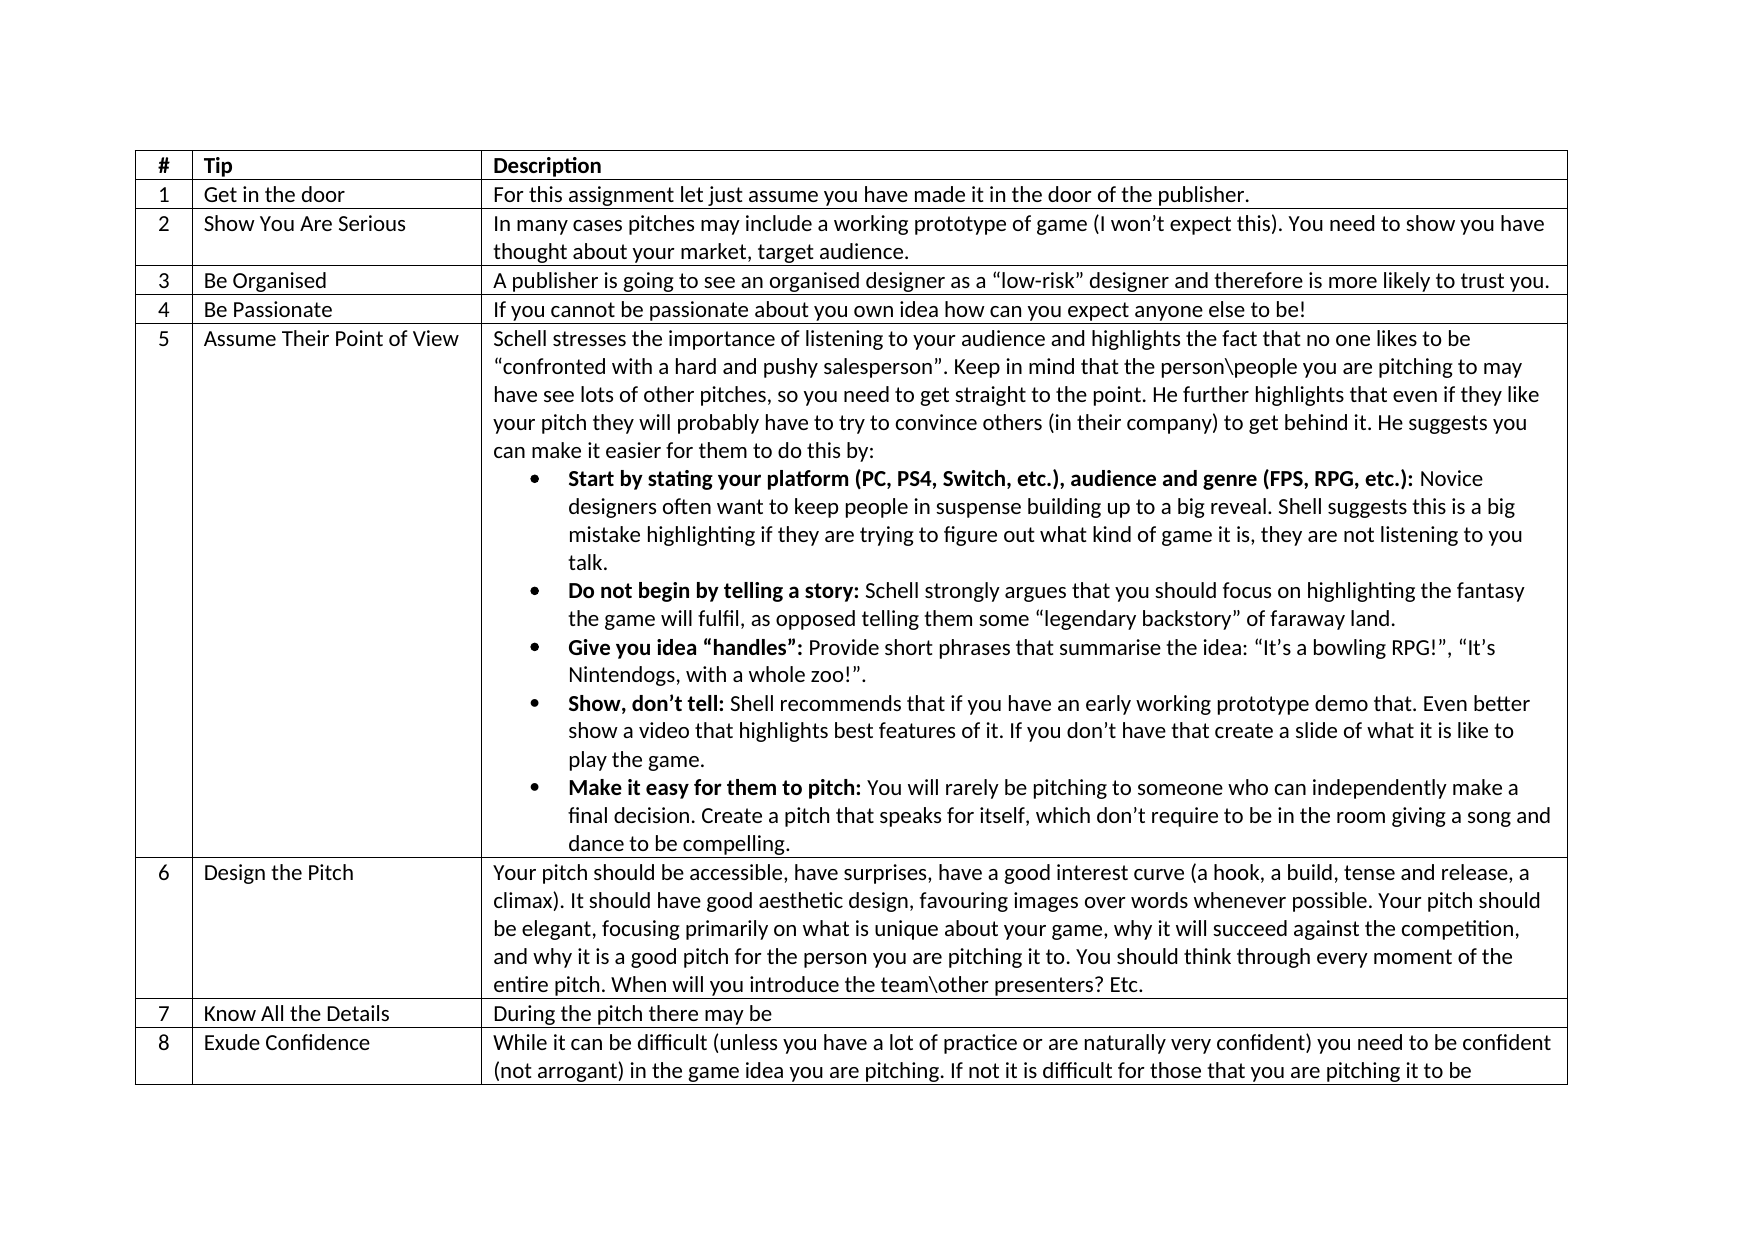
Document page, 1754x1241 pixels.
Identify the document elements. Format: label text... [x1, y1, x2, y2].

table_cell Show You Are Serious [193, 209, 481, 265]
table_cell For this assignment let just assume you have made it in the door of the publisher. [482, 180, 1567, 208]
table_header Description [482, 151, 1567, 179]
table_cell 1 [136, 180, 192, 208]
table_cell During the pitch there may be [482, 999, 1567, 1027]
table_cell While it can be difficult (unless you have a lot of practice or are naturally very confident) you need to be confident (not arrogant) in the game idea you are pitching. If not it is difficult for those that you are pitching it to be [482, 1028, 1567, 1084]
table_cell Assume Their Point of View [193, 324, 481, 857]
table_cell 4 [136, 295, 192, 323]
table_header # [136, 151, 192, 179]
table_cell Design the Pitch [193, 858, 481, 998]
table_cell Schell stresses the importance of listening to your audience and highlights the fact that no one likes to be “confronted with a hard and pushy salesperson”. Keep in mind that the person\people you are pitching to may have see lots of other pitches, so you need to get straight to the point. He further highlights that even if they like your pitch they will probably have to try to convince others (in their company) to get behind it. He suggests you can make it easier for them to do this by: Start by stating your platform (PC, PS4, Switch, etc.), audience and genre (FPS, RPG, etc.): Novice designers often want to keep people in suspense building up to a big reveal. Shell suggests this is a big mistake highlighting if they are trying to figure out what kind of game it is, they are not listening to you talk. Do not begin by telling a story: Schell strongly argues that you should focus on highlighting the fantasy the game will fulfil, as opposed telling them some “legendary backstory” of faraway land. Give you idea “handles”: Provide short phrases that summarise the idea: “It’s a bowling RPG!”, “It’s Nintendogs, with a whole zoo!”. Show, don’t tell: Shell recommends that if you have an early working prototype demo that. Even better show a video that highlights best features of it. If you don’t have that create a slide of what it is like to play the game. Make it easy for them to pitch: You will rarely be pitching to someone who can independently make a final decision. Create a pitch that speaks for itself, which don’t require to be in the room giving a song and dance to be compelling. [482, 324, 1567, 857]
table_cell 5 [136, 324, 192, 857]
table_cell 8 [136, 1028, 192, 1084]
table_cell If you cannot be passionate about you own idea how can you expect anyone else to be! [482, 295, 1567, 323]
table_cell Get in the door [193, 180, 481, 208]
table_cell A publisher is going to see an organised designer as a “low-risk” designer and therefore is more likely to trust you. [482, 266, 1567, 294]
table_cell 2 [136, 209, 192, 265]
table_cell Exude Confidence [193, 1028, 481, 1084]
table_cell Be Passionate [193, 295, 481, 323]
table_cell Your pitch should be accessible, have surprises, have a good interest curve (a hook, a build, tense and release, a climax). It should have good aesthetic design, favouring images over words whenever possible. Your pitch should be elegant, focusing primarily on what is unique about your game, why it will succeed against the competition, and why it is a good pitch for the person you are pitching it to. You should think through every moment of the entire pitch. When will you introduce the team\other presenters? Etc. [482, 858, 1567, 998]
table_cell 3 [136, 266, 192, 294]
table_cell Know All the Details [193, 999, 481, 1027]
table_cell 7 [136, 999, 192, 1027]
table_cell In many cases pitches may include a working prototype of game (I won’t expect this). You need to show you have thought about your market, target audience. [482, 209, 1567, 265]
table_cell Be Organised [193, 266, 481, 294]
table_header Tip [193, 151, 481, 179]
table_cell 6 [136, 858, 192, 998]
